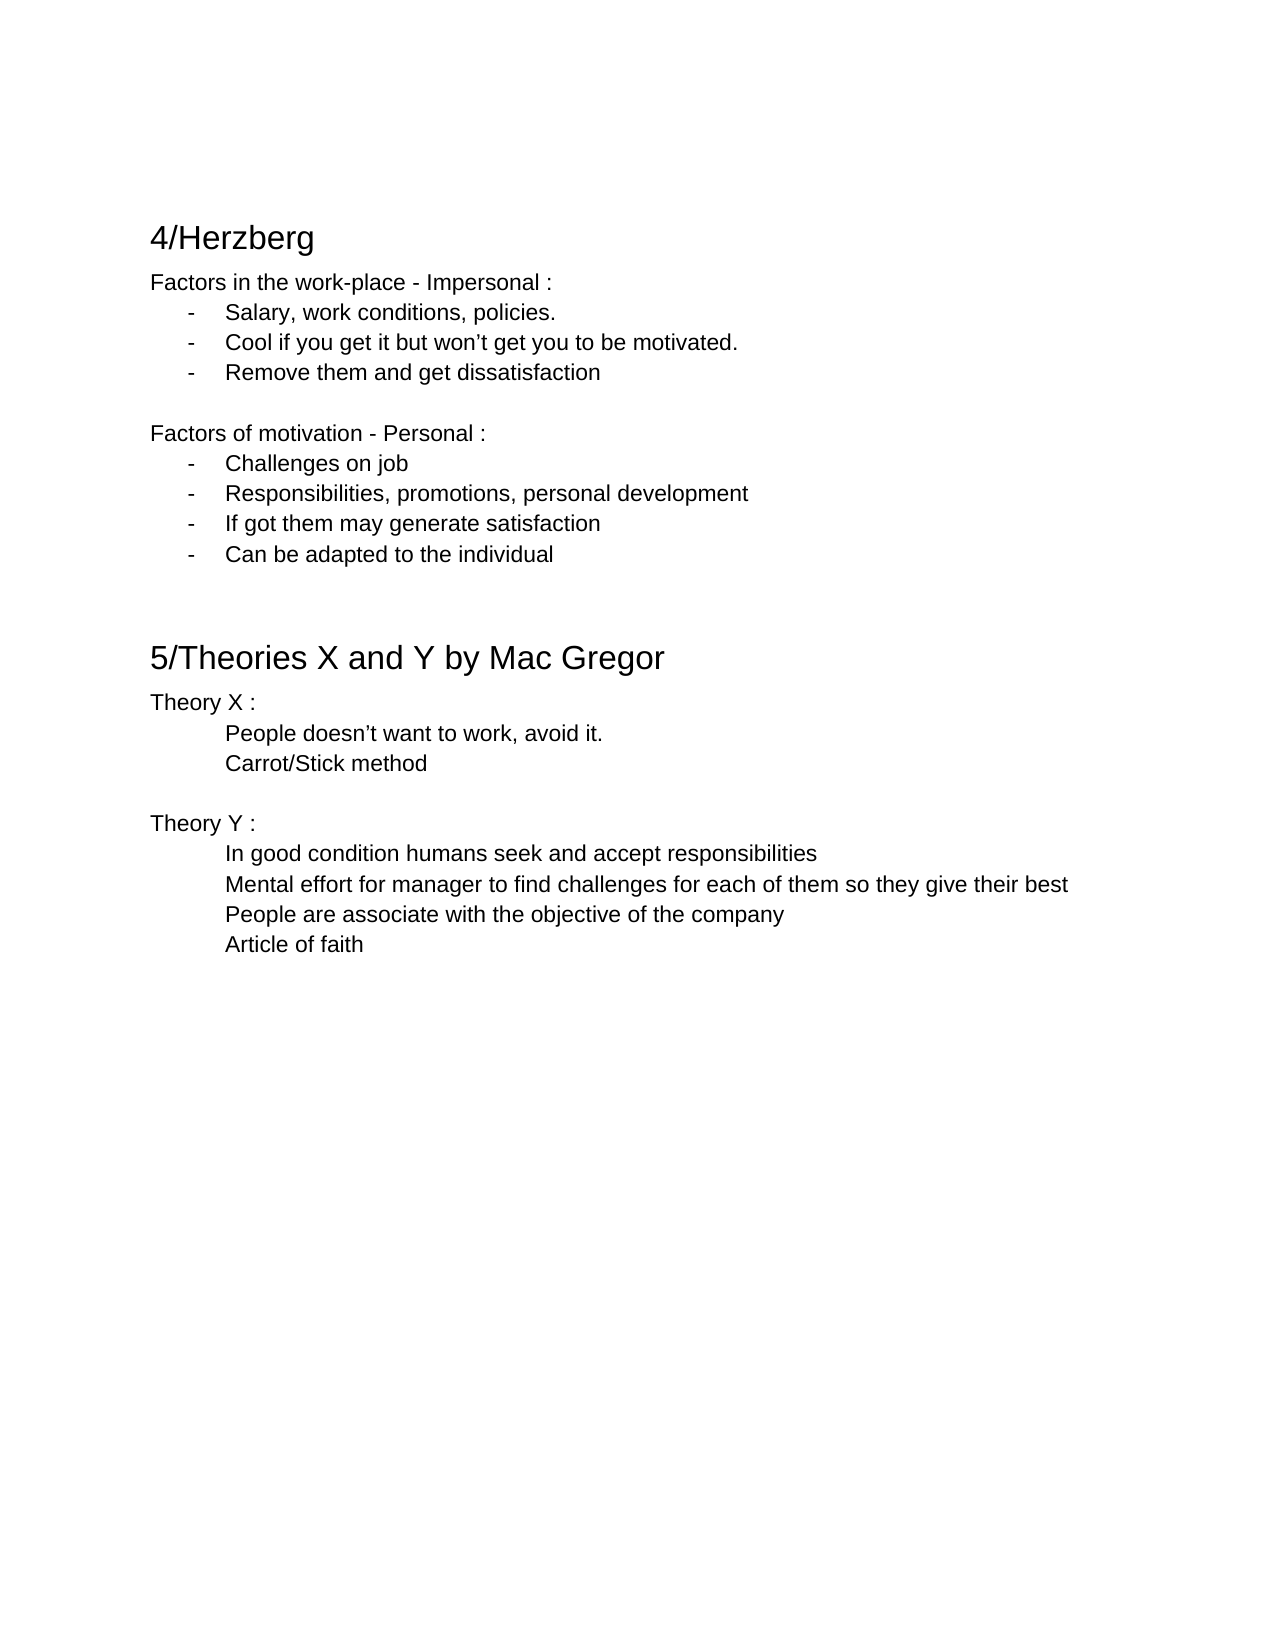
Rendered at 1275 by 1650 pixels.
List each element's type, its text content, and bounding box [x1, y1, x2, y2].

subtitle 4/Herzberg [150, 218, 1125, 256]
list Salary, work conditions, policies. [187, 299, 1125, 325]
list Challenges on job [187, 450, 1125, 476]
text Factors of motivation - Personal : [150, 420, 1125, 446]
list Cool if you get it but won’t get you to be motivated. [187, 329, 1125, 355]
text Factors in the work-place - Impersonal : [150, 269, 1125, 295]
list Remove them and get dissatisfaction [187, 359, 1125, 386]
list Responsibilities, promotions, personal development [187, 480, 1125, 506]
text Theory Y : [150, 810, 1125, 837]
list If got them may generate satisfaction [187, 510, 1125, 537]
text Theory X : [150, 689, 1125, 716]
text People doesn’t want to work, avoid it. [150, 719, 1125, 746]
text People are associate with the objective of the company [150, 901, 1125, 927]
text Mental effort for manager to find challenges for each of them so they give their best [150, 871, 1125, 897]
text Carrot/Stick method [150, 750, 1125, 776]
text Article of faith [150, 931, 1125, 957]
text In good condition humans seek and accept responsibilities [150, 840, 1125, 867]
list Can be adapted to the individual [187, 541, 1125, 567]
subtitle 5/Theories X and Y by Mac Gregor [150, 638, 1125, 677]
